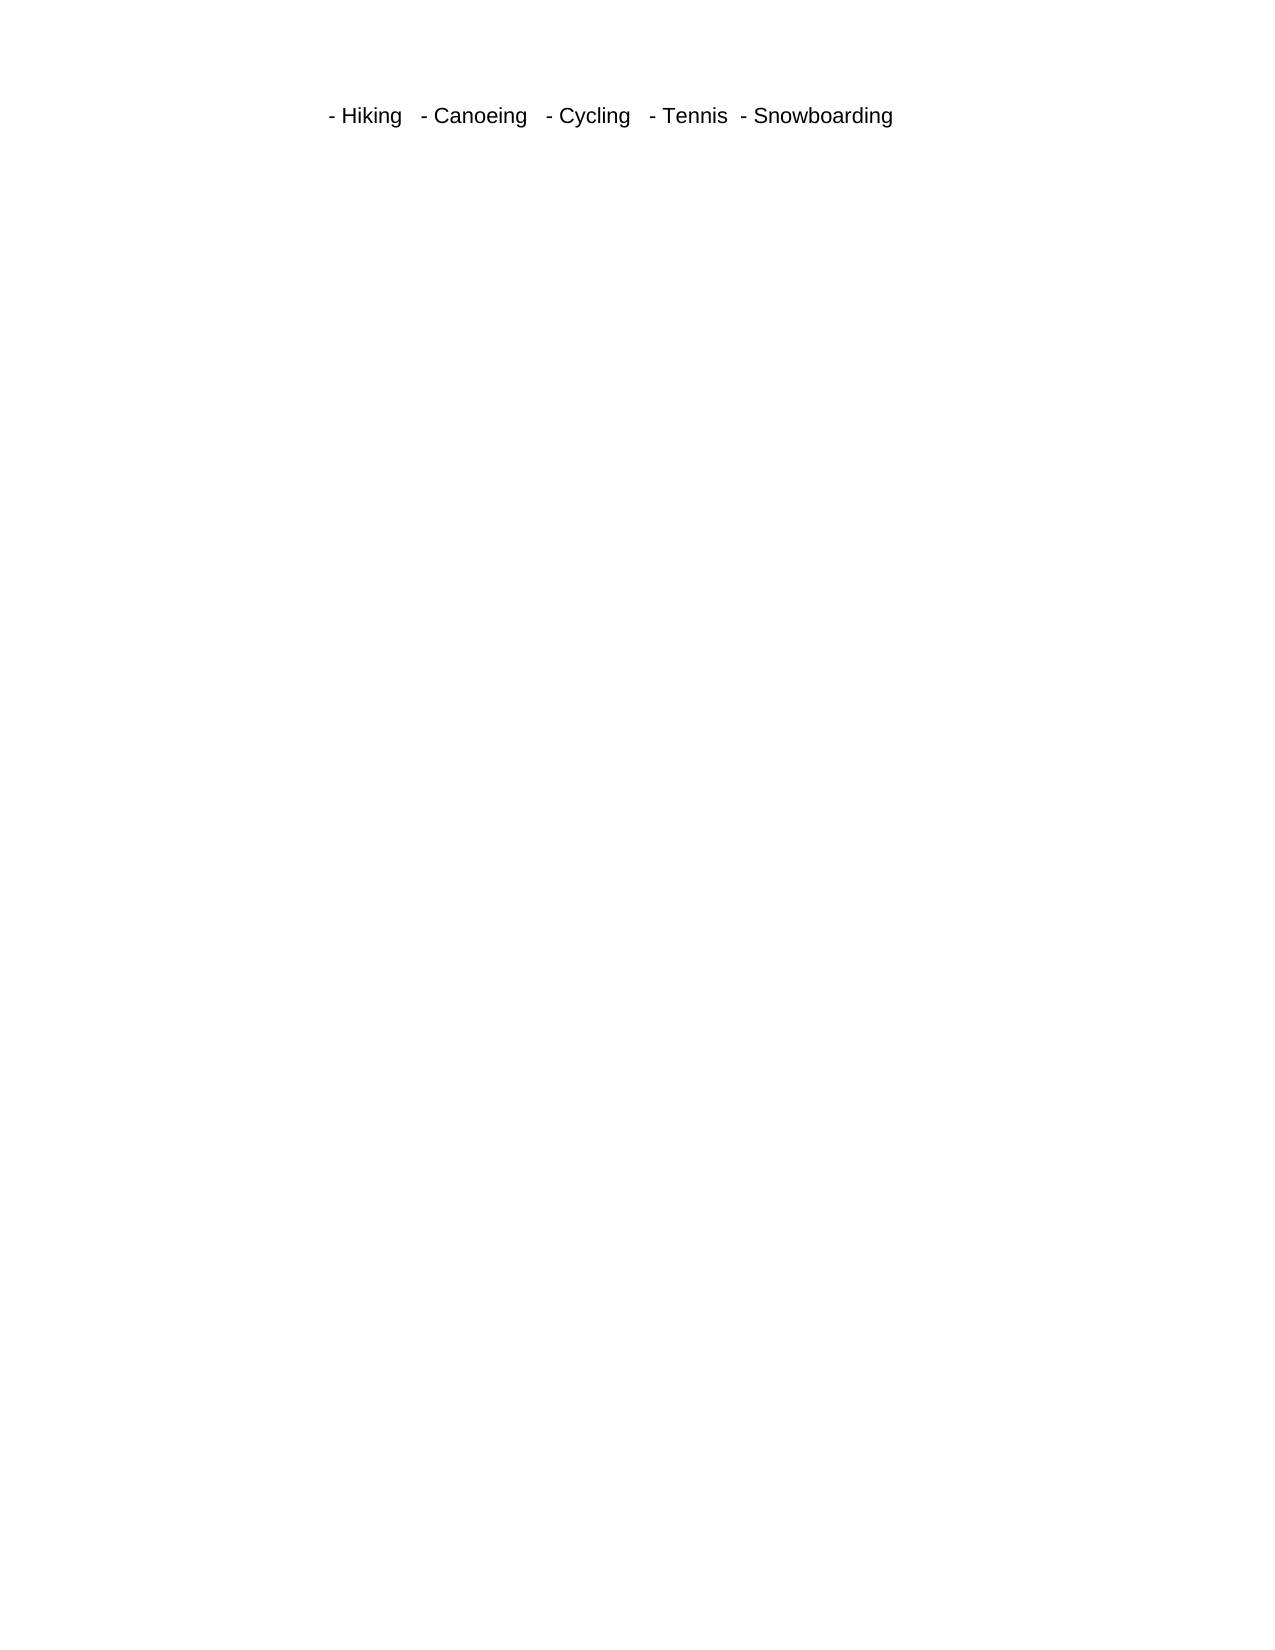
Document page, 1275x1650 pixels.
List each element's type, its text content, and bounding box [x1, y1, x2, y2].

text - Hiking - Canoeing - Cycling - Tennis - Snowboarding [75, 103, 1200, 128]
